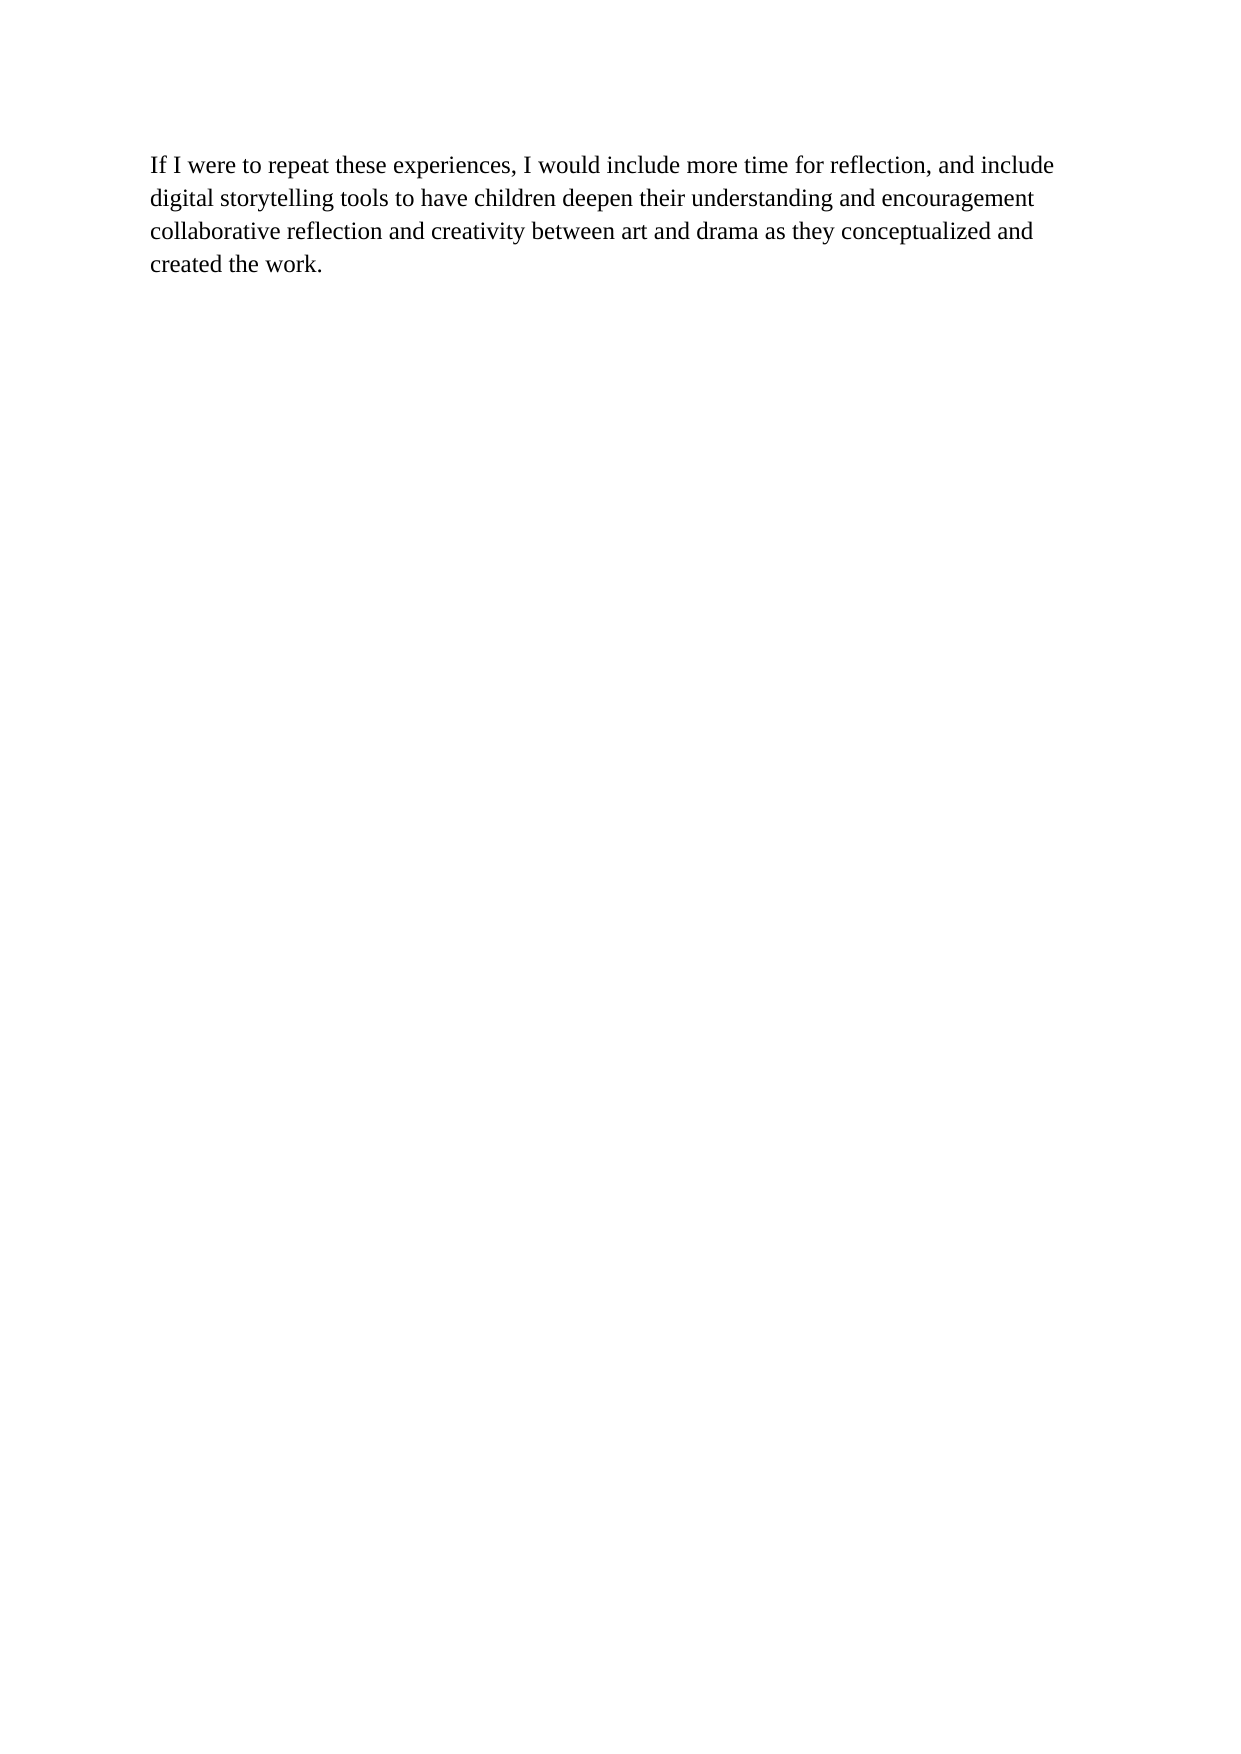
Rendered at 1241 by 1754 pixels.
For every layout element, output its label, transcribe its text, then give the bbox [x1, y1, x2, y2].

text If I were to repeat these experiences, I would include more time for reflection, and include digital storytelling tools to have children deepen their understanding and encouragement collaborative reflection and creativity between art and drama as they conceptualized and created the work. [150, 150, 1090, 278]
